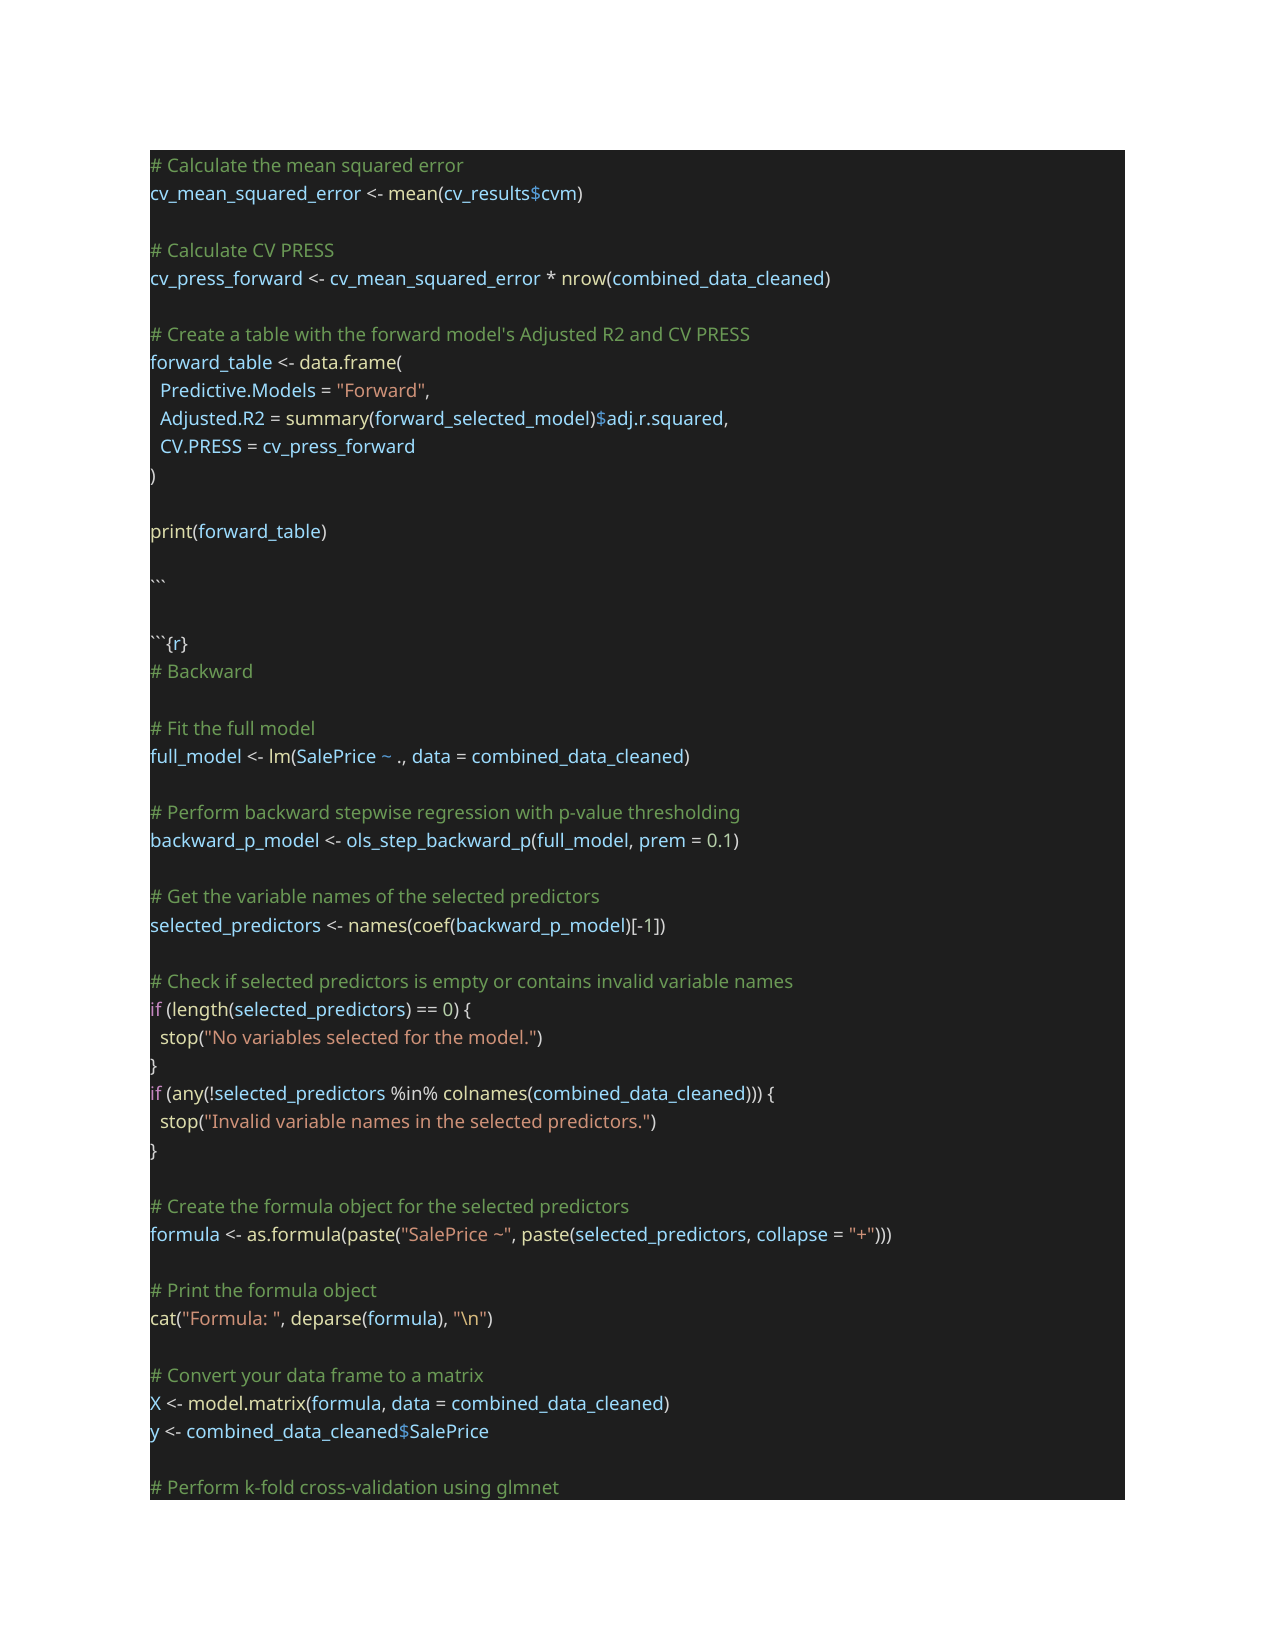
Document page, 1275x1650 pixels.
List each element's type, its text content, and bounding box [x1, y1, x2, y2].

text # Calculate the mean squared error [150, 150, 1125, 178]
text } [150, 1134, 1125, 1162]
text # Perform backward stepwise regression with p-value thresholding [150, 797, 1125, 825]
text ) [150, 459, 1125, 487]
text if (any(!selected_predictors %in% colnames(combined_data_cleaned))) { [150, 1078, 1125, 1106]
text # Perform k-fold cross-validation using glmnet [150, 1472, 1125, 1500]
text # Create a table with the forward model's Adjusted R2 and CV PRESS [150, 319, 1125, 347]
text Adjusted.R2 = summary(forward_selected_model)$adj.r.squared, [150, 403, 1125, 431]
text forward_table <- data.frame( [150, 347, 1125, 375]
text print(forward_table) [150, 516, 1125, 544]
text cv_mean_squared_error <- mean(cv_results$cvm) [150, 178, 1125, 206]
text X <- model.matrix(formula, data = combined_data_cleaned) [150, 1387, 1125, 1416]
text stop("No variables selected for the model.") [150, 1022, 1125, 1050]
text full_model <- lm(SalePrice ~ ., data = combined_data_cleaned) [150, 741, 1125, 769]
text # Print the formula object [150, 1275, 1125, 1303]
text # Check if selected predictors is empty or contains invalid variable names [150, 966, 1125, 994]
text if (length(selected_predictors) == 0) { [150, 994, 1125, 1022]
text stop("Invalid variable names in the selected predictors.") [150, 1106, 1125, 1134]
text # Create the formula object for the selected predictors [150, 1191, 1125, 1219]
text y <- combined_data_cleaned$SalePrice [150, 1416, 1125, 1444]
text CV.PRESS = cv_press_forward [150, 431, 1125, 459]
text ```{r} [150, 628, 1125, 656]
text # Calculate CV PRESS [150, 234, 1125, 262]
text ``` [150, 572, 1125, 600]
text # Backward [150, 656, 1125, 684]
text backward_p_model <- ols_step_backward_p(full_model, prem = 0.1) [150, 825, 1125, 853]
text formula <- as.formula(paste("SalePrice ~", paste(selected_predictors, collapse = "+"))) [150, 1219, 1125, 1247]
text # Get the variable names of the selected predictors [150, 881, 1125, 909]
text selected_predictors <- names(coef(backward_p_model)[-1]) [150, 909, 1125, 937]
text cat("Formula: ", deparse(formula), "\n") [150, 1303, 1125, 1331]
text Predictive.Models = "Forward", [150, 375, 1125, 403]
text cv_press_forward <- cv_mean_squared_error * nrow(combined_data_cleaned) [150, 262, 1125, 291]
text # Convert your data frame to a matrix [150, 1359, 1125, 1387]
text # Fit the full model [150, 712, 1125, 741]
text } [150, 1050, 1125, 1078]
